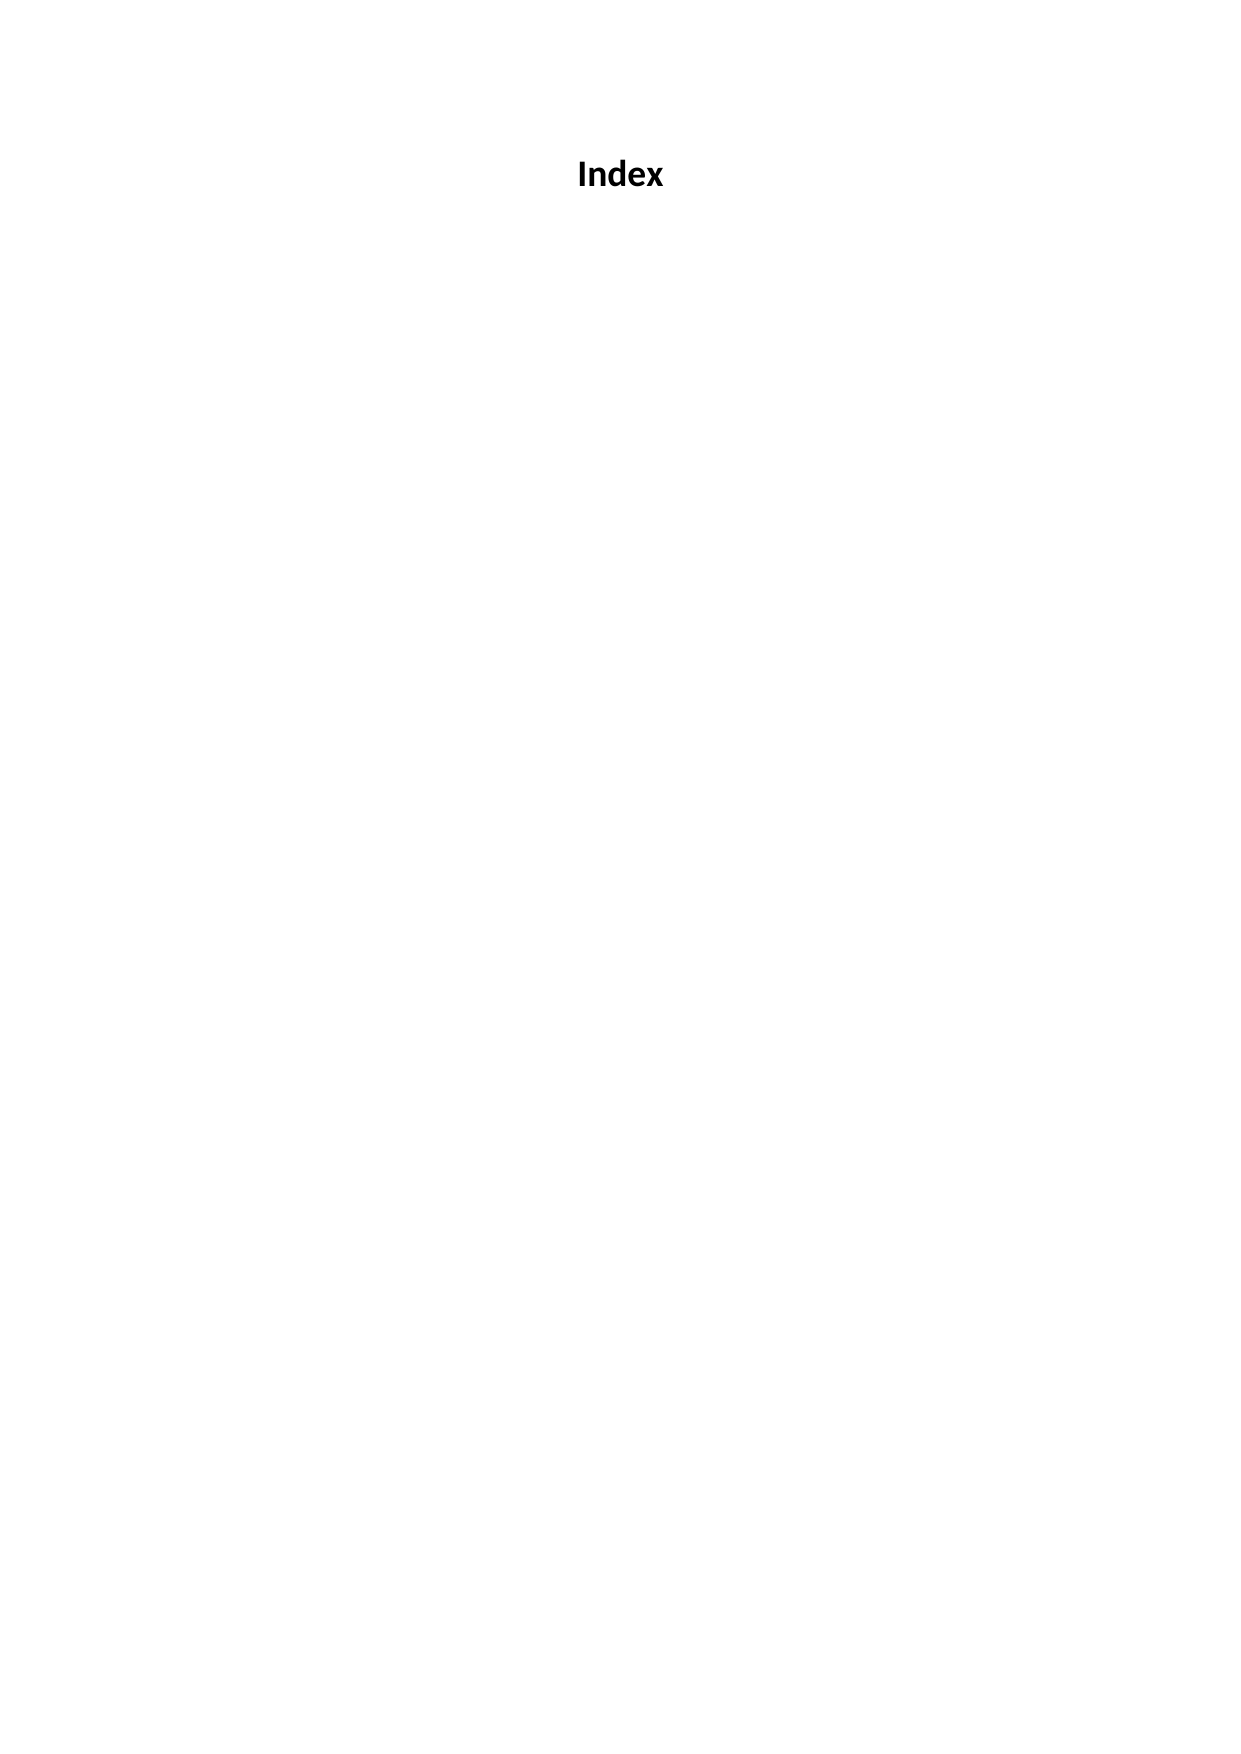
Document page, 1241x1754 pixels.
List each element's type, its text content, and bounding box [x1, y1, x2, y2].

text Index [150, 150, 1090, 196]
